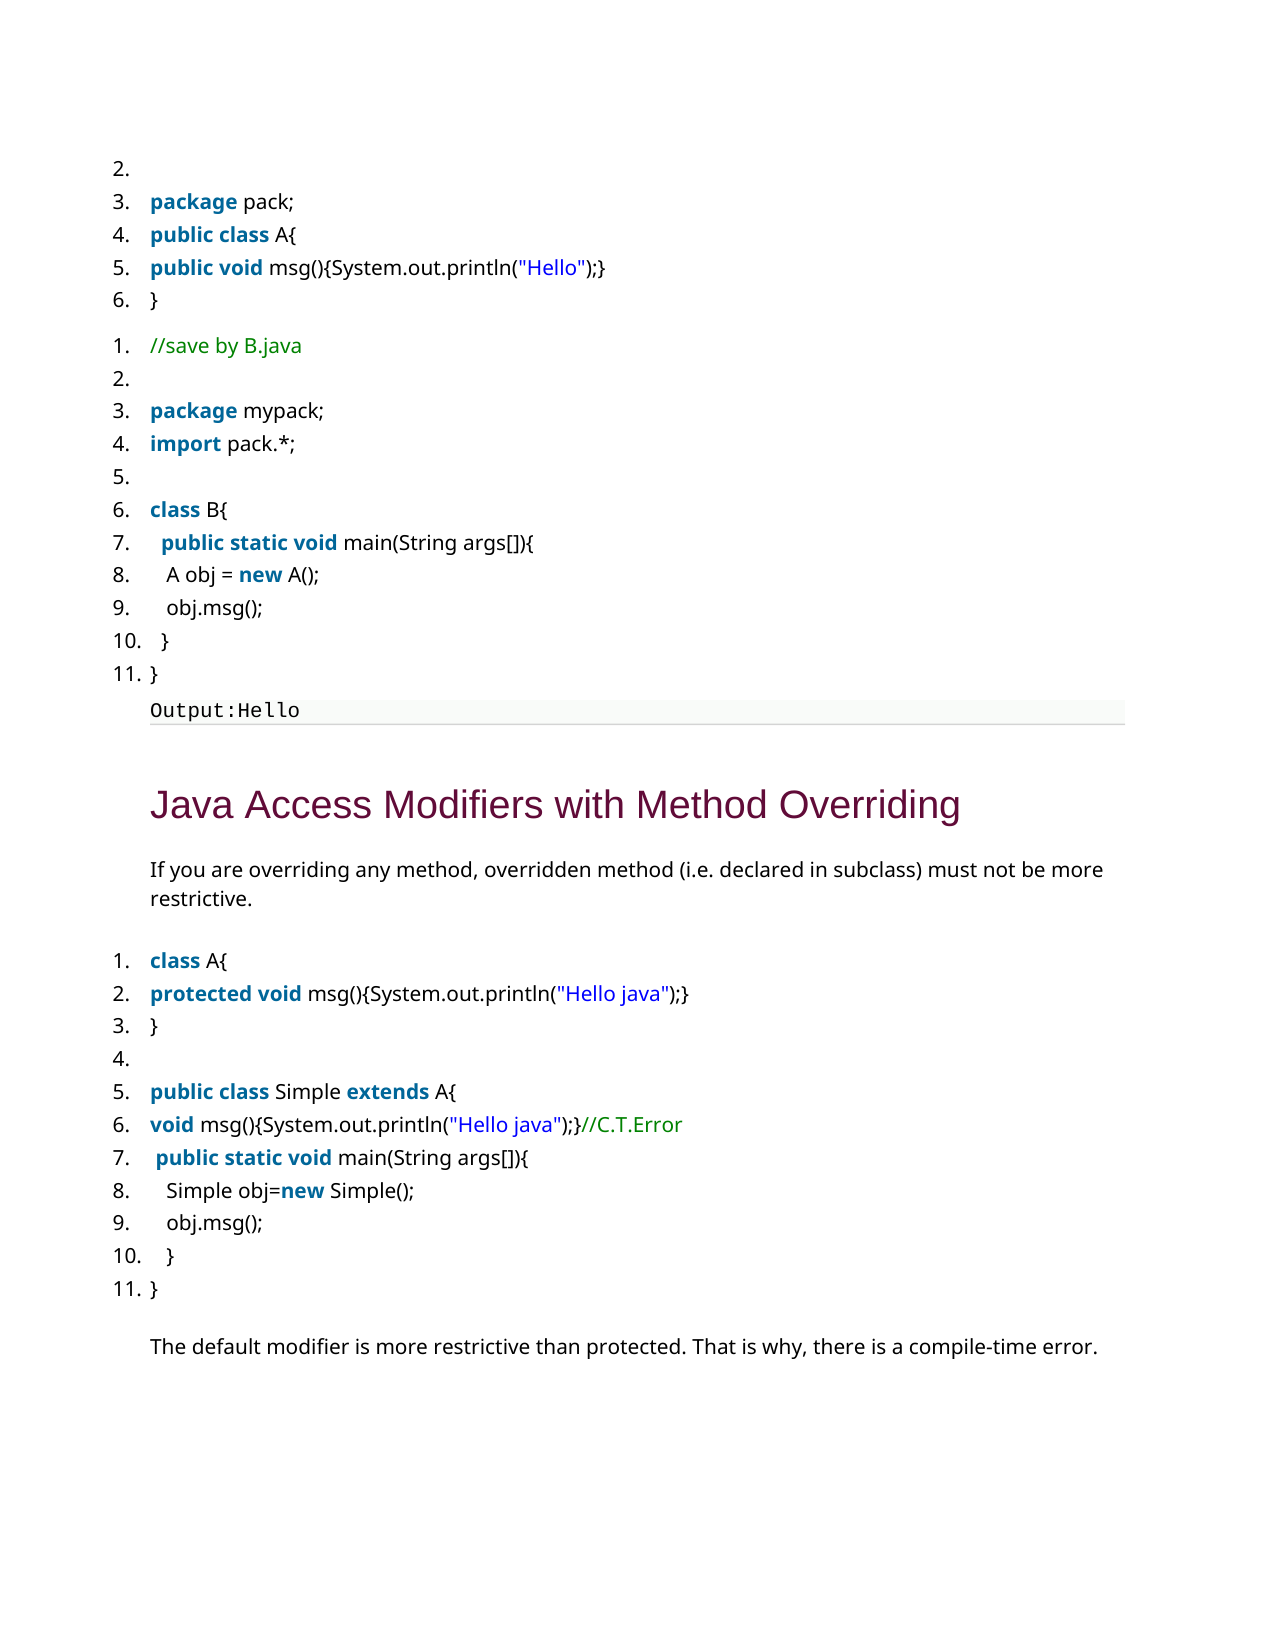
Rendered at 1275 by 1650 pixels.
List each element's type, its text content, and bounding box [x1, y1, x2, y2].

list } [112, 1237, 1125, 1270]
list package mypack; [112, 392, 1125, 425]
list protected void msg(){System.out.println("Hello java");} [112, 974, 1125, 1007]
list package pack; [112, 183, 1125, 216]
list } [112, 1270, 1125, 1303]
list class B{ [112, 491, 1125, 523]
list Simple obj=new Simple(); [112, 1171, 1125, 1204]
list void msg(){System.out.println("Hello java");}//C.T.Error [112, 1106, 1125, 1138]
text The default modifier is more restrictive than protected. That is why, there is a compile-time error. [150, 1332, 1125, 1360]
list public class A{ [112, 216, 1125, 248]
list public void msg(){System.out.println("Hello");} [112, 248, 1125, 281]
list obj.msg(); [112, 589, 1125, 622]
text Java Access Modifiers with Method Overriding [150, 781, 1125, 826]
list public static void main(String args[]){ [112, 523, 1125, 556]
list obj.msg(); [112, 1204, 1125, 1237]
list } [112, 1007, 1125, 1040]
list } [112, 281, 1125, 314]
list import pack.*; [112, 425, 1125, 458]
list } [112, 622, 1125, 655]
list class A{ [112, 942, 1125, 974]
list A obj = new A(); [112, 556, 1125, 589]
list } [112, 655, 1125, 687]
list //save by B.java [112, 327, 1125, 359]
text If you are overriding any method, overridden method (i.e. declared in subclass) must not be more restrictive. [150, 856, 1125, 912]
list public static void main(String args[]){ [112, 1138, 1125, 1171]
text Output:Hello [150, 700, 1125, 723]
list public class Simple extends A{ [112, 1073, 1125, 1106]
